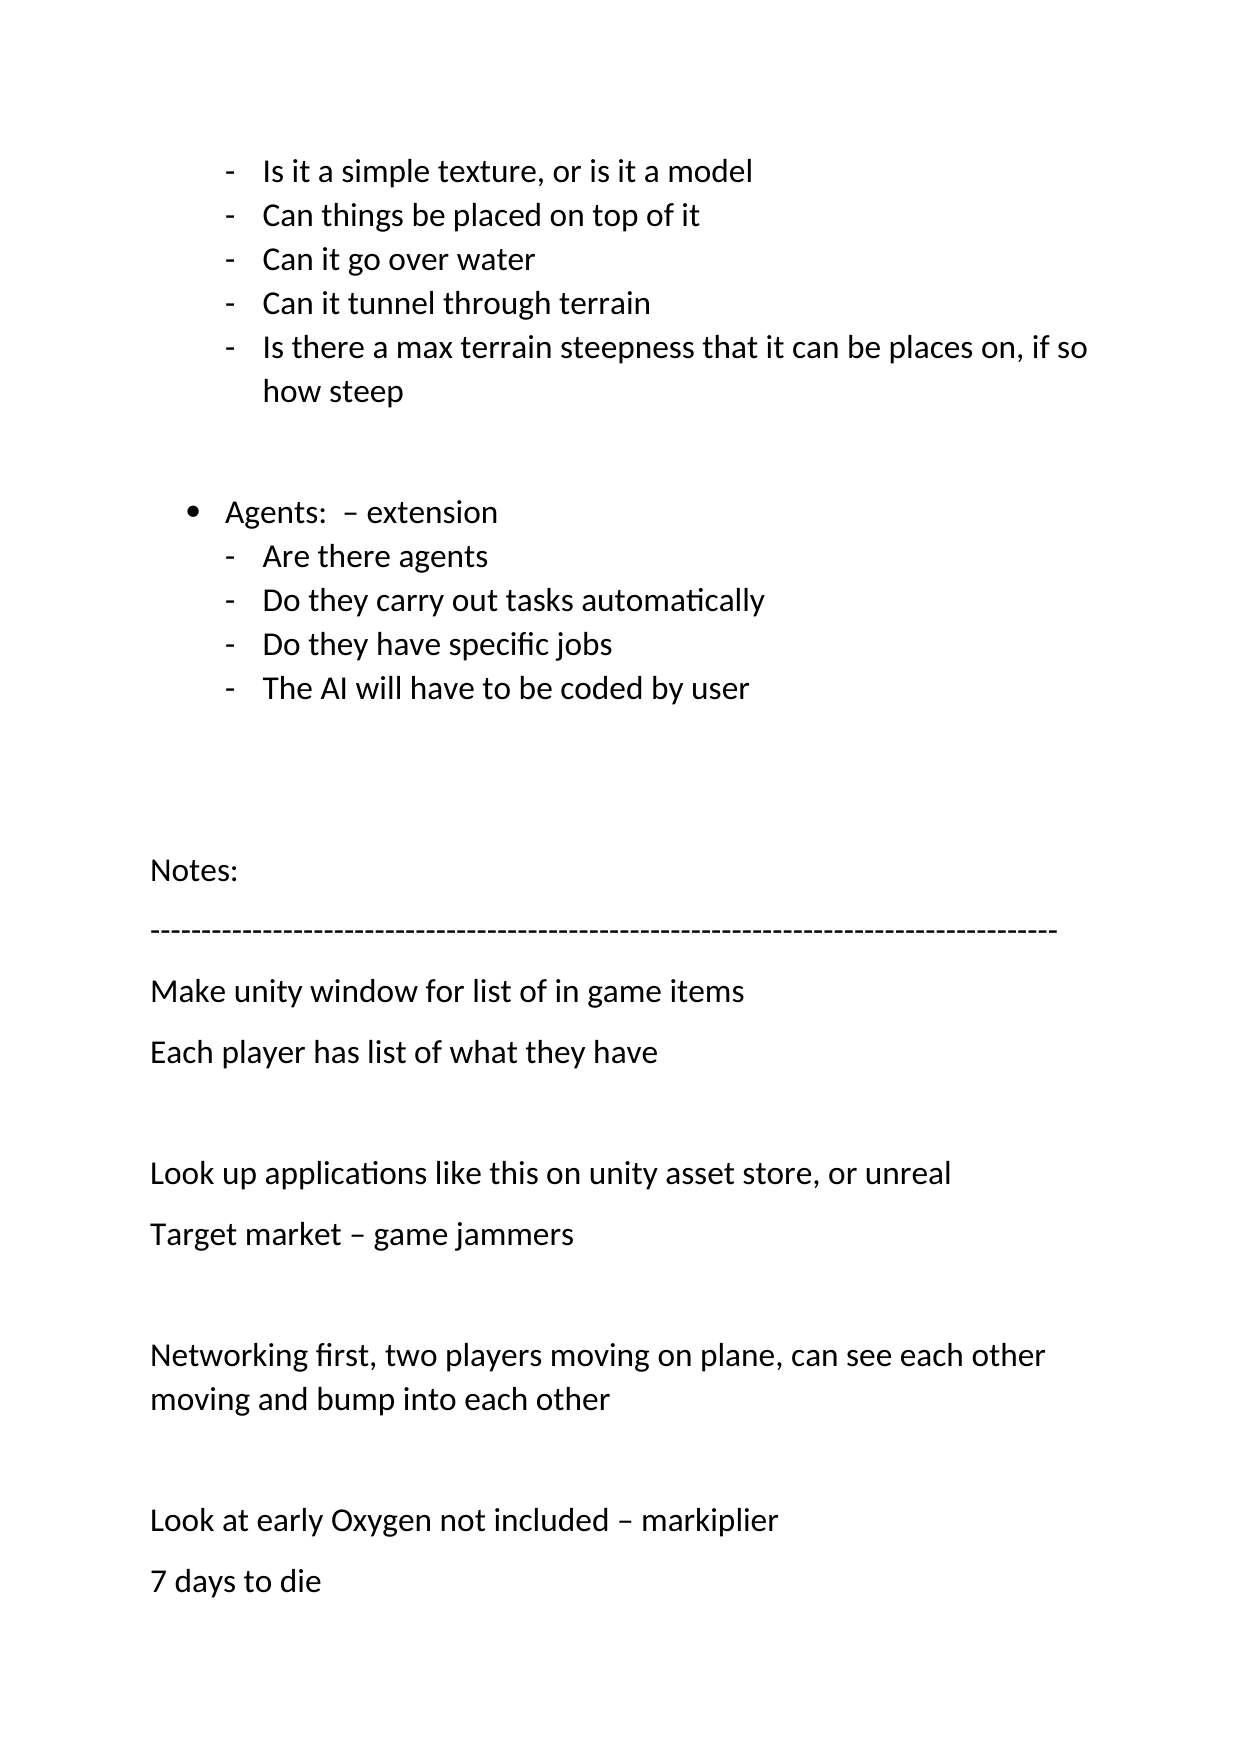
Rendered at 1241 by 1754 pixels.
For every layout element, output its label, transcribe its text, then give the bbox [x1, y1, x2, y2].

list Are there agents [225, 535, 1090, 576]
text Networking first, two players moving on plane, can see each other moving and bump into each other [150, 1334, 1090, 1418]
text Look up applications like this on unity asset store, or unreal [150, 1152, 1090, 1193]
list Can it go over water [225, 238, 1090, 279]
text Notes: [150, 849, 1090, 889]
list Do they carry out tasks automatically [225, 579, 1090, 620]
list Do they have specific jobs [225, 623, 1090, 664]
list Can it tunnel through terrain [225, 282, 1090, 323]
text Look at early Oxygen not included – markiplier [150, 1499, 1090, 1540]
text 7 days to die [150, 1559, 1090, 1600]
text Target market – game jammers [150, 1212, 1090, 1253]
text Make unity window for list of in game items [150, 970, 1090, 1011]
list Is there a max terrain steepness that it can be places on, if so how steep [225, 326, 1090, 411]
list Agents: – extension [187, 491, 1090, 532]
text Each player has list of what they have [150, 1031, 1090, 1071]
text ----------------------------------------------------------------------------------------- [150, 909, 1090, 950]
list Can things be placed on top of it [225, 194, 1090, 235]
list The AI will have to be coded by user [225, 667, 1090, 708]
list Is it a simple texture, or is it a model [225, 150, 1090, 191]
